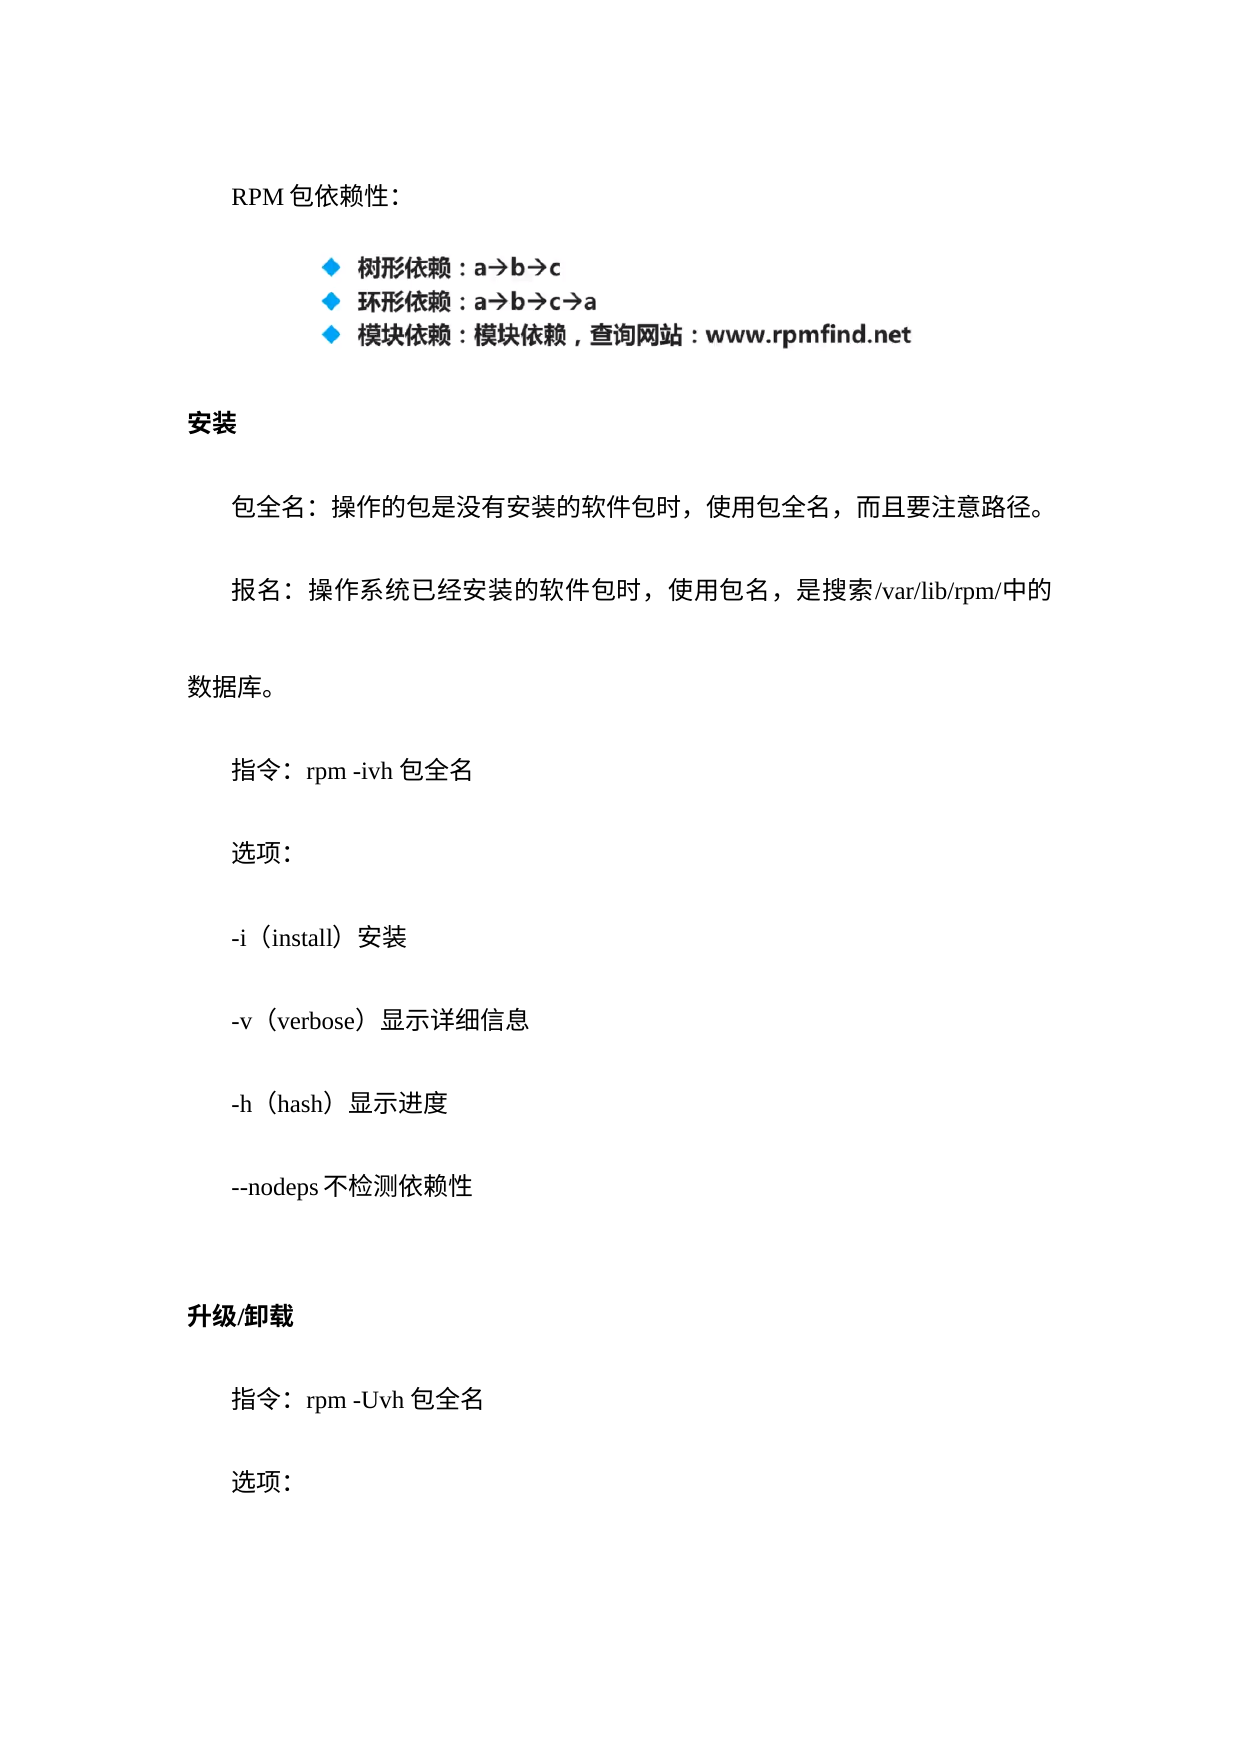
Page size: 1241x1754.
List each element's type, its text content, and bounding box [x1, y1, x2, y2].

text 包全名：操作的包是没有安装的软件包时，使用包全名，而且要注意路径。 [187, 473, 1053, 538]
text 报名：操作系统已经安装的软件包时，使用包名，是搜索/var/lib/rpm/中的数据库。 [187, 556, 1053, 718]
subtitle 升级/卸载 [187, 1282, 1053, 1347]
text RPM包依赖性： [187, 162, 1053, 227]
text 指令：rpm -ivh 包全名 [187, 736, 1053, 801]
text -i（install）安装 [187, 903, 1053, 968]
text 选项： [187, 819, 1053, 884]
picture [310, 245, 930, 352]
text -h（hash）显示进度 [187, 1069, 1053, 1134]
subtitle 安装 [187, 389, 1053, 454]
text --nodeps不检测依赖性 [187, 1152, 1053, 1217]
text -v（verbose）显示详细信息 [187, 986, 1053, 1051]
text 指令：rpm -Uvh 包全名 [187, 1365, 1053, 1430]
text 选项： [187, 1448, 1053, 1513]
